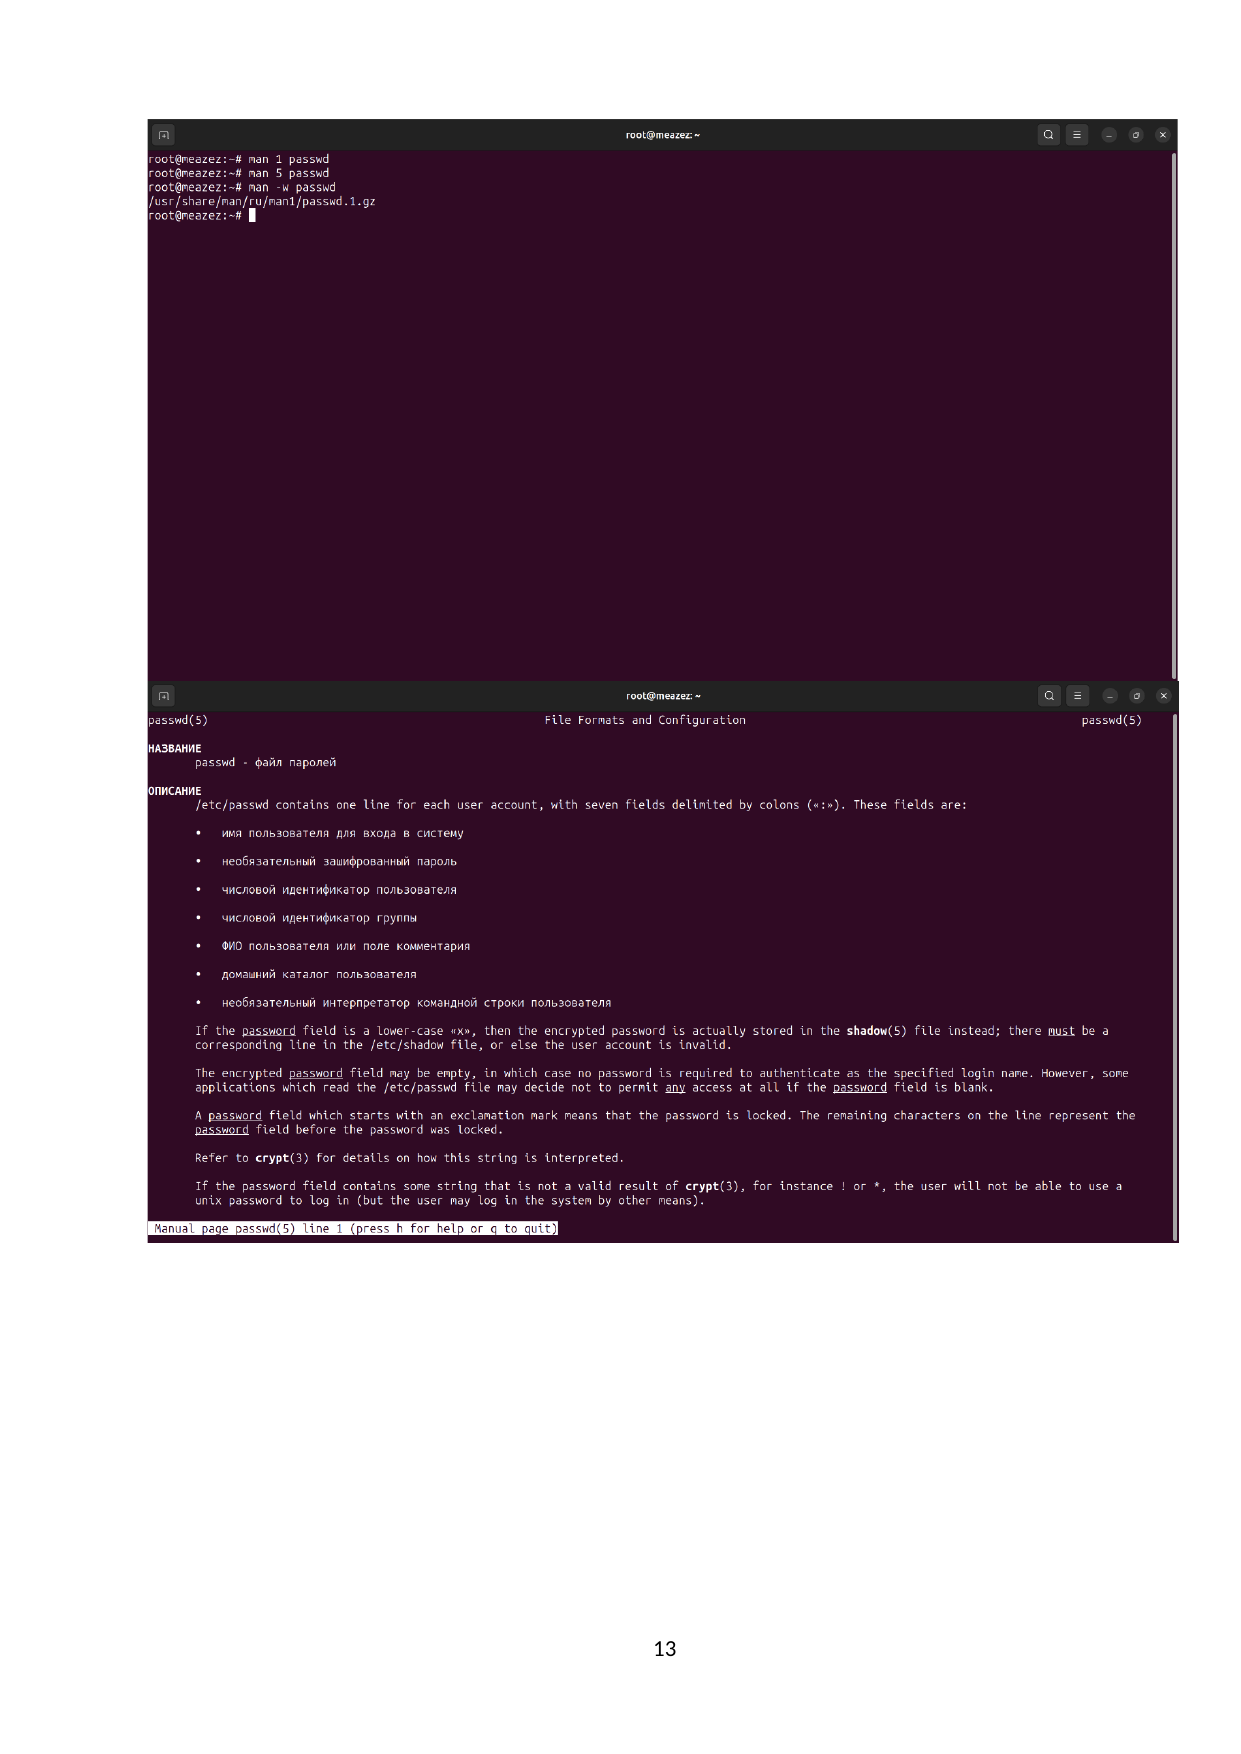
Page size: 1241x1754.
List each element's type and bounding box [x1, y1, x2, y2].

picture [147, 119, 1179, 1243]
